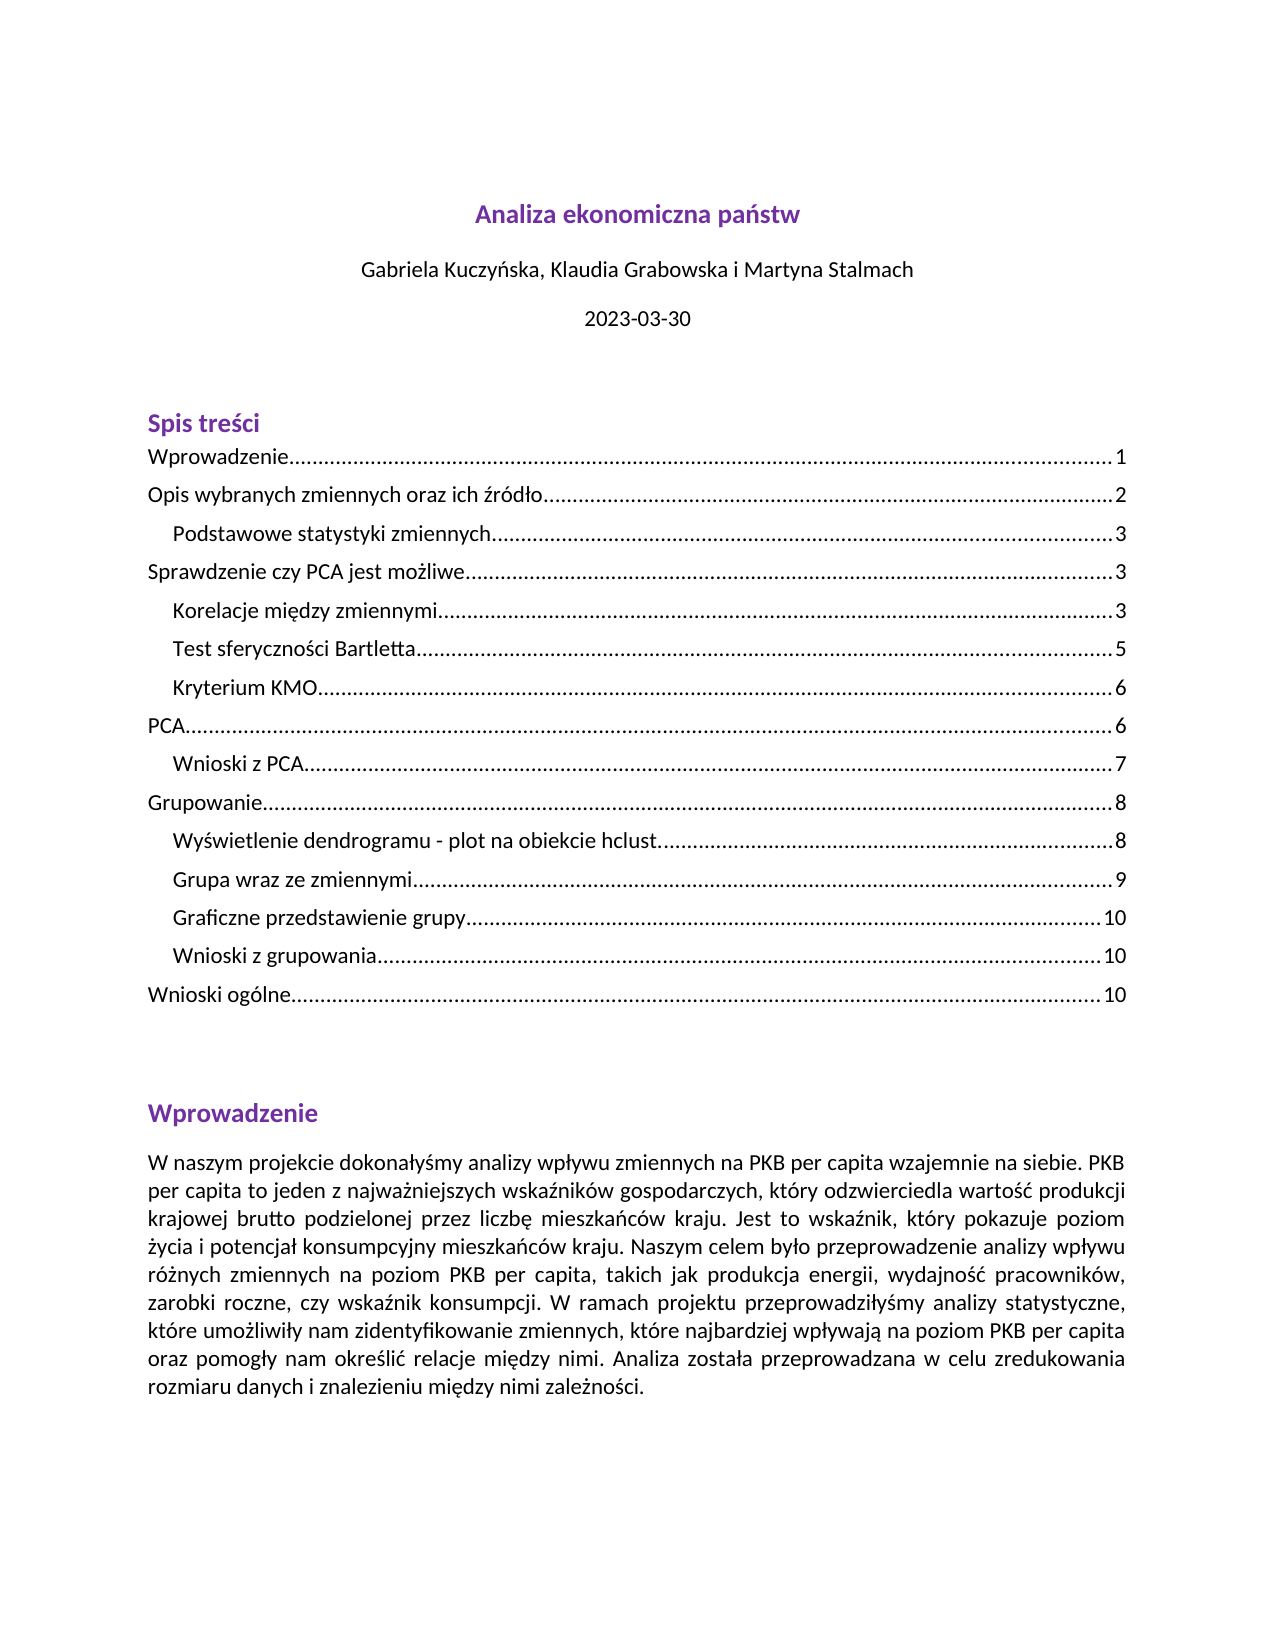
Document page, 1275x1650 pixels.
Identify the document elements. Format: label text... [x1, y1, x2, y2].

text Gabriela Kuczyńska, Klaudia Grabowska i Martyna Stalmach [148, 256, 1127, 284]
title Analiza ekonomiczna państw [148, 198, 1127, 231]
text 2023-03-30 [148, 304, 1127, 332]
subtitle Wprowadzenie [148, 1097, 1127, 1129]
text W naszym projekcie dokonałyśmy analizy wpływu zmiennych na PKB per capita wzajemnie na siebie. PKB per capita to jeden z najważniejszych wskaźników gospodarczych, który odzwierciedla wartość produkcji krajowej brutto podzielonej przez liczbę mieszkańców kraju. Jest to wskaźnik, który pokazuje poziom życia i potencjał konsumpcyjny mieszkańców kraju. Naszym celem było przeprowadzenie analizy wpływu różnych zmiennych na poziom PKB per capita, takich jak produkcja energii, wydajność pracowników, zarobki roczne, czy wskaźnik konsumpcji. W ramach projektu przeprowadziłyśmy analizy statystyczne, które umożliwiły nam zidentyfikowanie zmiennych, które najbardziej wpływają na poziom PKB per capita oraz pomogły nam określić relacje między nimi. Analiza została przeprowadzana w celu zredukowania rozmiaru danych i znalezieniu między nimi zależności. [148, 1148, 1127, 1401]
